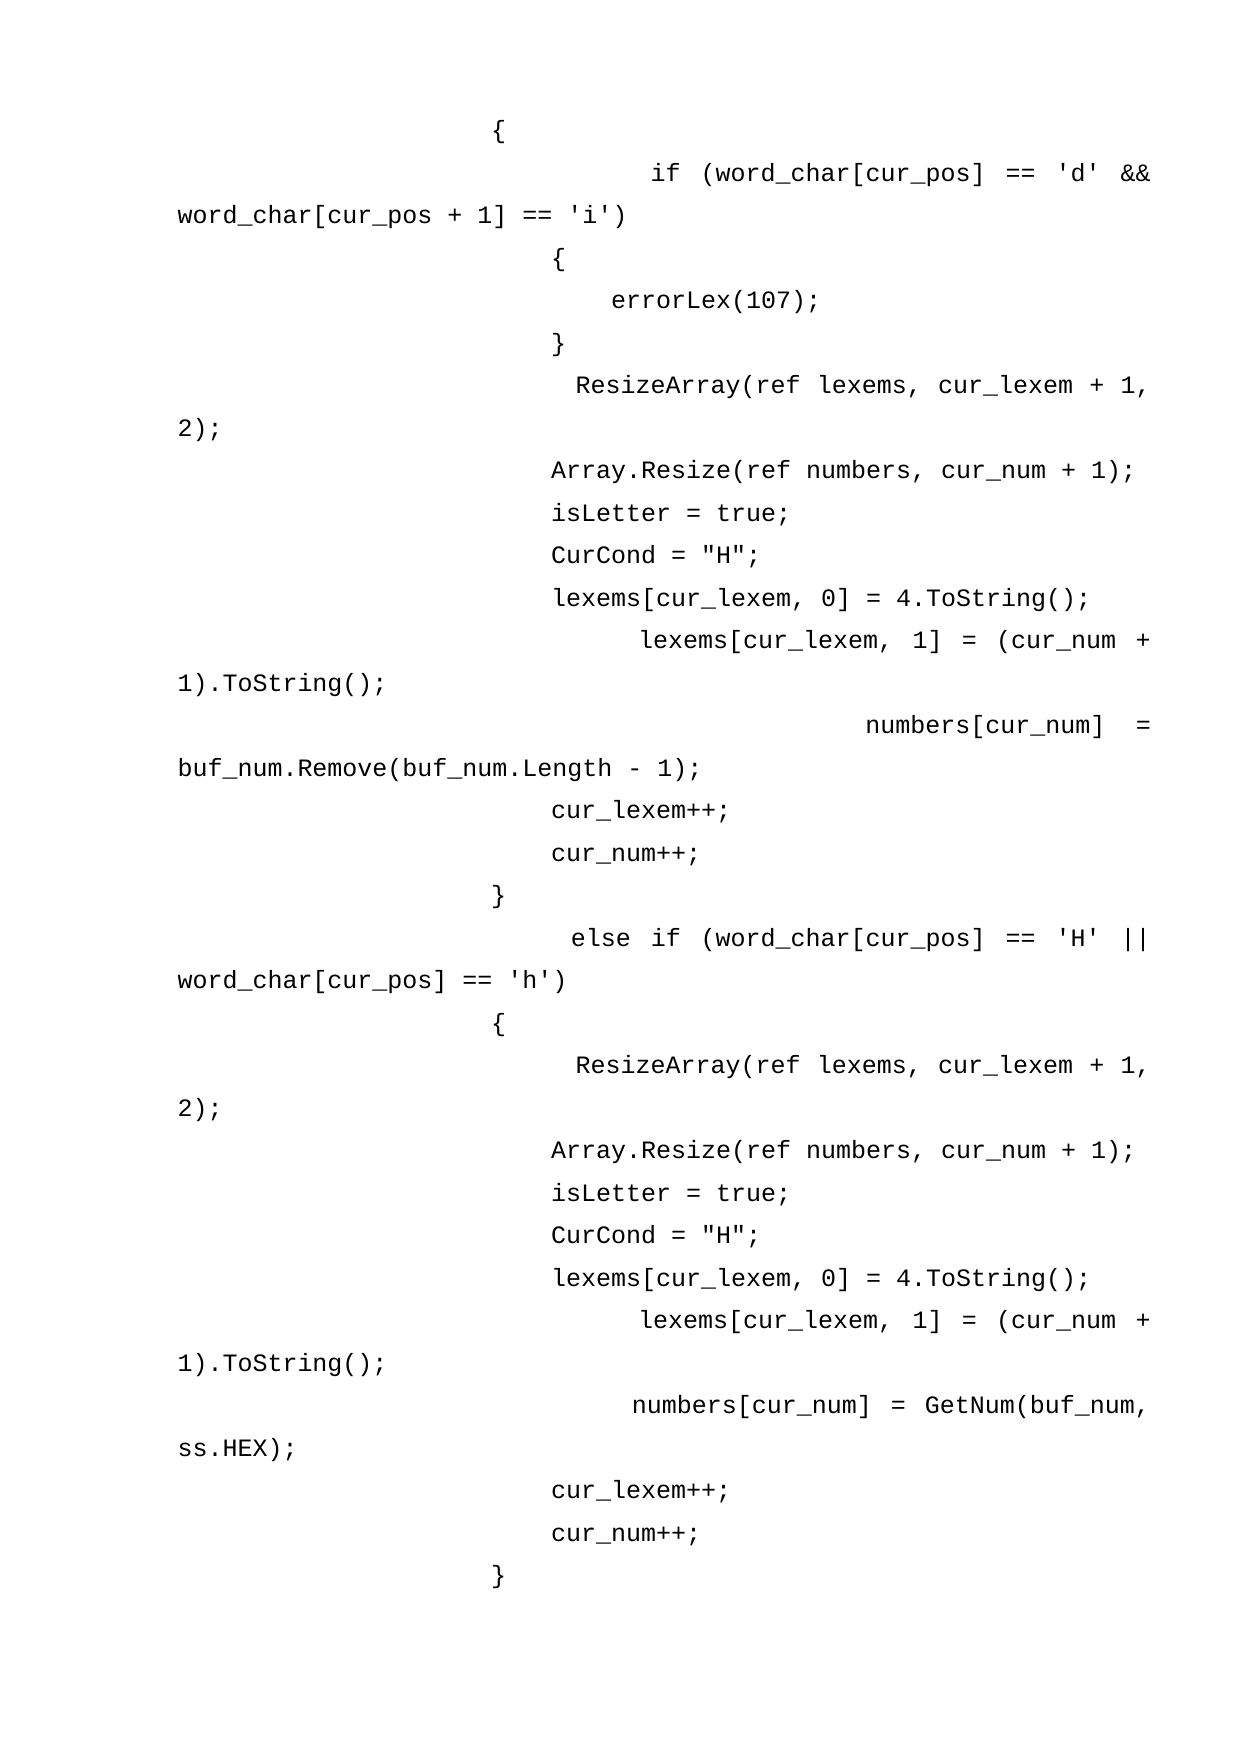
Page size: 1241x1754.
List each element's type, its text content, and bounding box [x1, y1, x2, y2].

text errorLex(107); [177, 288, 1152, 316]
text CurCond = "H"; [177, 1223, 1152, 1251]
text } [177, 1563, 1152, 1591]
text } [177, 331, 1152, 359]
text cur_lexem++; [177, 798, 1152, 826]
text Array.Resize(ref numbers, cur_num + 1); [177, 458, 1152, 486]
text CurCond = "H"; [177, 543, 1152, 571]
text Array.Resize(ref numbers, cur_num + 1); [177, 1138, 1152, 1166]
text lexems[cur_lexem, 1] = (cur_num + 1).ToString(); [177, 628, 1152, 699]
text } [177, 883, 1152, 911]
text lexems[cur_lexem, 0] = 4.ToString(); [177, 1266, 1152, 1294]
text numbers[cur_num] = GetNum(buf_num, ss.HEX); [177, 1393, 1152, 1464]
text lexems[cur_lexem, 0] = 4.ToString(); [177, 586, 1152, 614]
text ResizeArray(ref lexems, cur_lexem + 1, 2); [177, 1053, 1152, 1124]
text { [177, 246, 1152, 274]
text else if (word_char[cur_pos] == 'H' || word_char[cur_pos] == 'h') [177, 926, 1152, 996]
text lexems[cur_lexem, 1] = (cur_num + 1).ToString(); [177, 1308, 1152, 1379]
text cur_lexem++; [177, 1478, 1152, 1506]
text { [177, 1011, 1152, 1039]
text cur_num++; [177, 841, 1152, 869]
text ResizeArray(ref lexems, cur_lexem + 1, 2); [177, 373, 1152, 444]
text { [177, 118, 1152, 146]
text isLetter = true; [177, 501, 1152, 529]
text isLetter = true; [177, 1181, 1152, 1209]
text if (word_char[cur_pos] == 'd' && word_char[cur_pos + 1] == 'i') [177, 161, 1152, 231]
text cur_num++; [177, 1521, 1152, 1549]
text numbers[cur_num] = buf_num.Remove(buf_num.Length - 1); [177, 713, 1152, 784]
